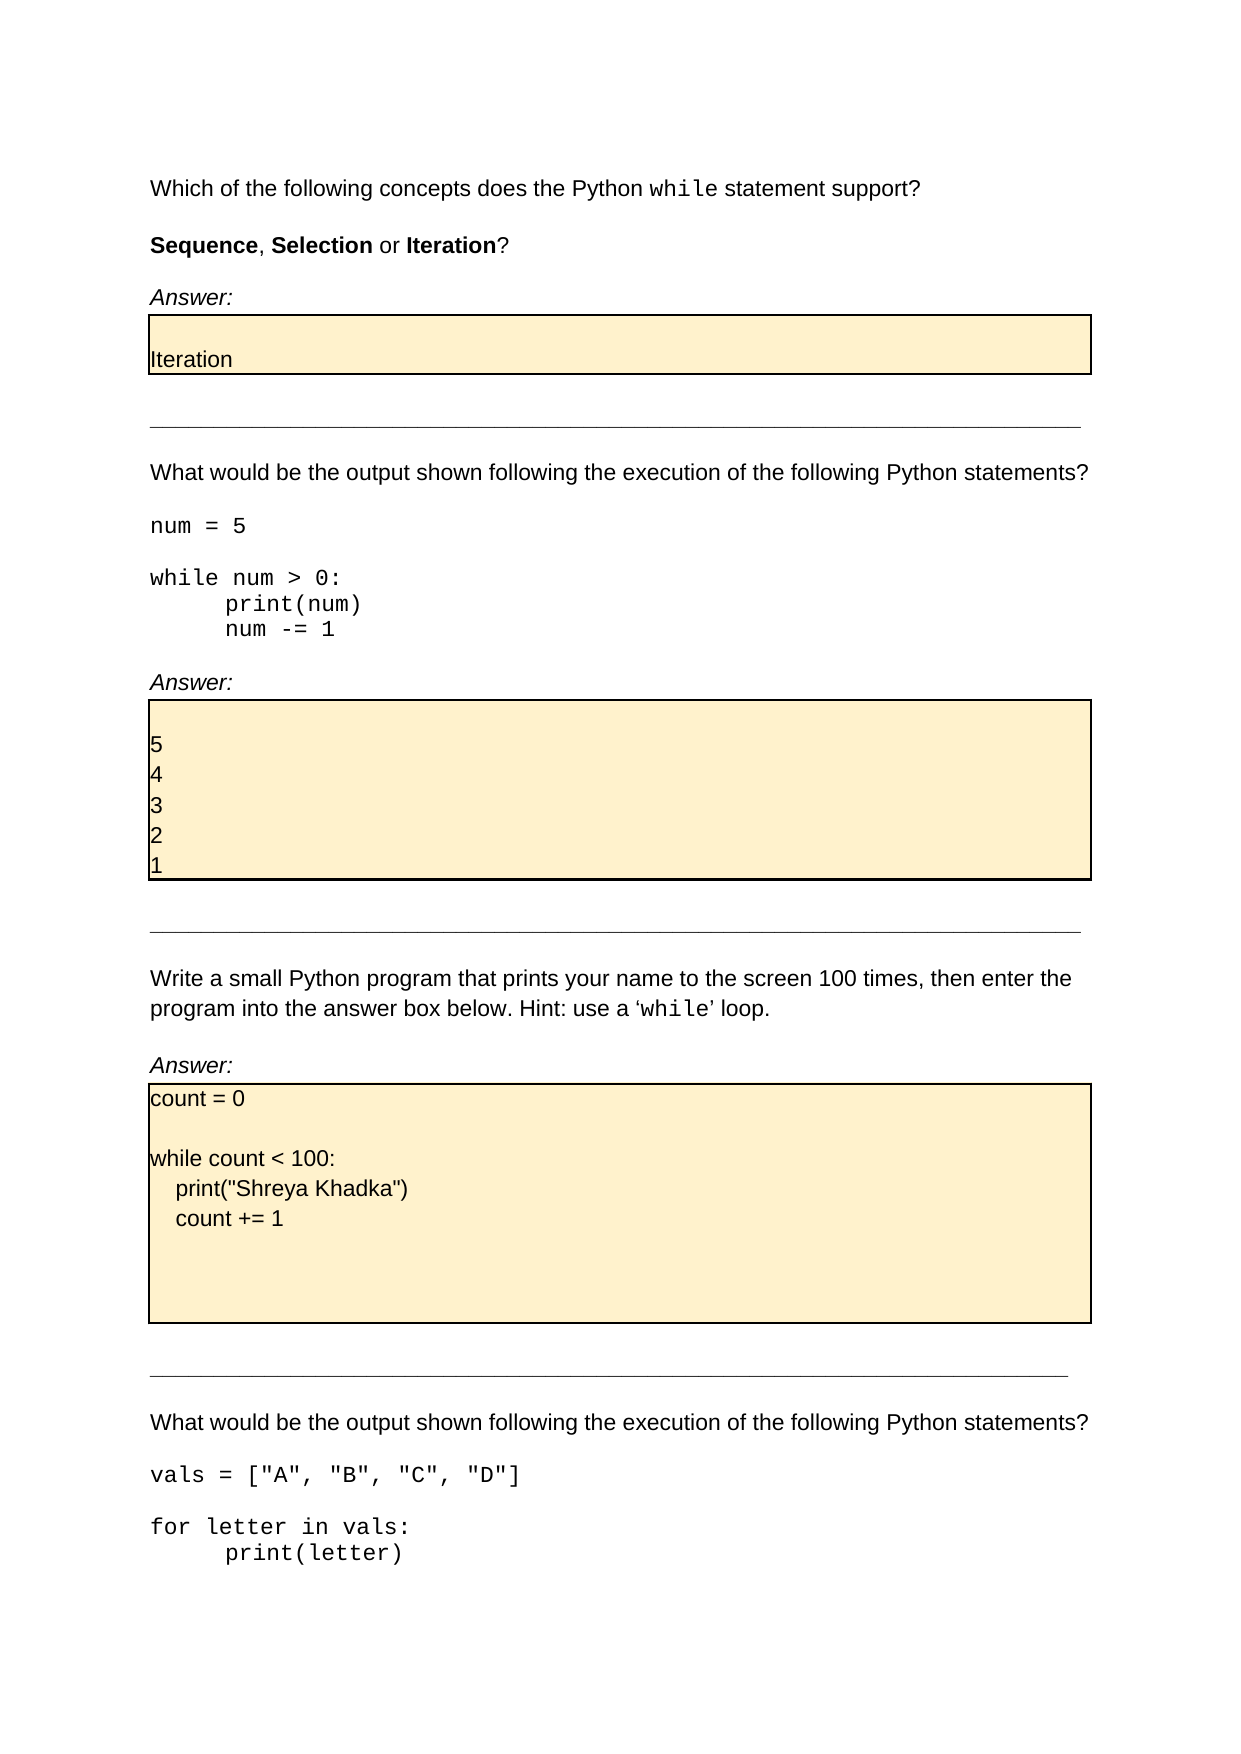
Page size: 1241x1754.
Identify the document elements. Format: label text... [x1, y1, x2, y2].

text num = 5 [150, 514, 1090, 540]
text count = 0 [150, 1085, 1090, 1111]
text print("Shreya Khadka") [150, 1173, 1090, 1202]
text What would be the output shown following the execution of the following Python statements? [150, 1408, 1090, 1435]
text ________________________________________________________________________ [150, 1353, 1090, 1380]
text Iteration [150, 344, 1090, 373]
text count += 1 [150, 1203, 1090, 1232]
text _________________________________________________________________________ [150, 909, 1090, 936]
text Answer: [150, 1052, 1090, 1079]
text 2 [150, 820, 1090, 848]
text 1 [150, 850, 1090, 878]
text print(num) [150, 592, 1090, 618]
text 4 [150, 759, 1090, 788]
text while count < 100: [150, 1143, 1090, 1171]
text while num > 0: [150, 566, 1090, 592]
text num -= 1 [150, 618, 1090, 644]
text What would be the output shown following the execution of the following Python statements? [150, 459, 1090, 485]
text _________________________________________________________________________ [150, 404, 1090, 430]
text 3 [150, 789, 1090, 818]
text Answer: [150, 284, 1090, 310]
text print(letter) [150, 1542, 1090, 1567]
text for letter in vals: [150, 1516, 1090, 1542]
text 5 [150, 729, 1090, 758]
text Sequence, Selection or Iteration? [150, 232, 1090, 259]
text vals = ["A", "B", "C", "D"] [150, 1464, 1090, 1490]
text Which of the following concepts does the Python while statement support? [150, 175, 1090, 203]
text Answer: [150, 669, 1090, 695]
text Write a small Python program that prints your name to the screen 100 times, then enter the program into the answer box below. Hint: use a ‘while’ loop. [150, 964, 1090, 1023]
